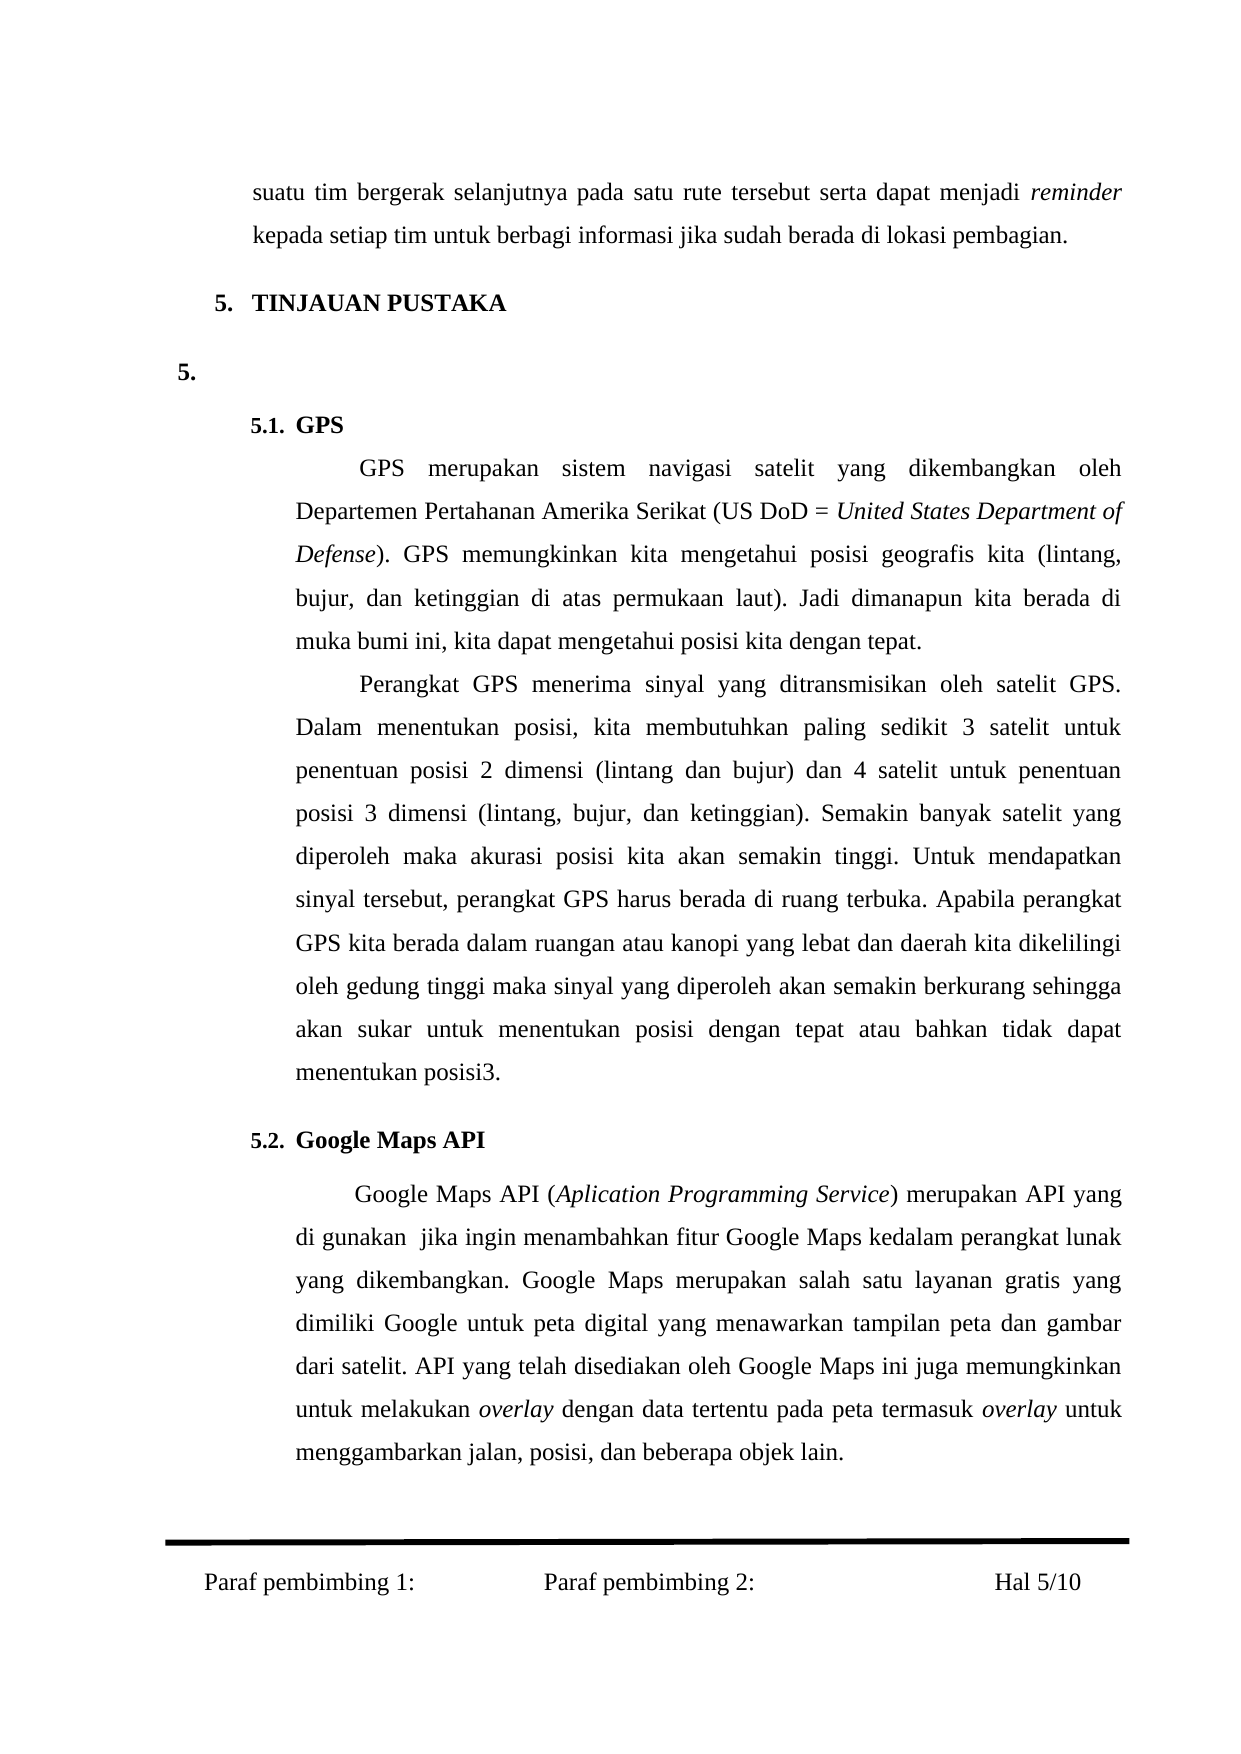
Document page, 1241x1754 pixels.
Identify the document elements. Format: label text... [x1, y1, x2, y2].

subtitle Google Maps API [250, 1125, 1122, 1154]
text Perangkat GPS menerima sinyal yang ditransmisikan oleh satelit GPS. Dalam menentukan posisi, kita membutuhkan paling sedikit 3 satelit untuk penentuan posisi 2 dimensi (lintang dan bujur) dan 4 satelit untuk penentuan posisi 3 dimensi (lintang, bujur, dan ketinggian). Semakin banyak satelit yang diperoleh maka akurasi posisi kita akan semakin tinggi. Untuk mendapatkan sinyal tersebut, perangkat GPS harus berada di ruang terbuka. Apabila perangkat GPS kita berada dalam ruangan atau kanopi yang lebat dan daerah kita dikelilingi oleh gedung tinggi maka sinyal yang diperoleh akan semakin berkurang sehingga akan sukar untuk menentukan posisi dengan tepat atau bahkan tidak dapat menentukan posisi. [295, 669, 1122, 1086]
text Google Maps API (Aplication Programming Service) merupakan API yang di gunakan jika ingin menambahkan fitur Google Maps kedalam perangkat lunak yang dikembangkan. Google Maps merupakan salah satu layanan gratis yang dimiliki Google untuk peta digital yang menawarkan tampilan peta dan gambar dari satelit. API yang telah disediakan oleh Google Maps ini juga memungkinkan untuk melakukan overlay dengan data tertentu pada peta termasuk overlay untuk menggambarkan jalan, posisi, dan beberapa objek lain. [295, 1179, 1122, 1466]
subtitle GPS [250, 410, 1122, 439]
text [252, 177, 1122, 249]
text TINJAUAN PUSTAKA [214, 288, 1122, 317]
text GPS merupakan sistem navigasi satelit yang dikembangkan oleh Departemen Pertahanan Amerika Serikat (US DoD = United States Department of Defense). GPS memungkinkan kita mengetahui posisi geografis kita (lintang, bujur, dan ketinggian di atas permukaan laut). Jadi dimanapun kita berada di muka bumi ini, kita dapat mengetahui posisi kita dengan tepat. [295, 453, 1122, 654]
